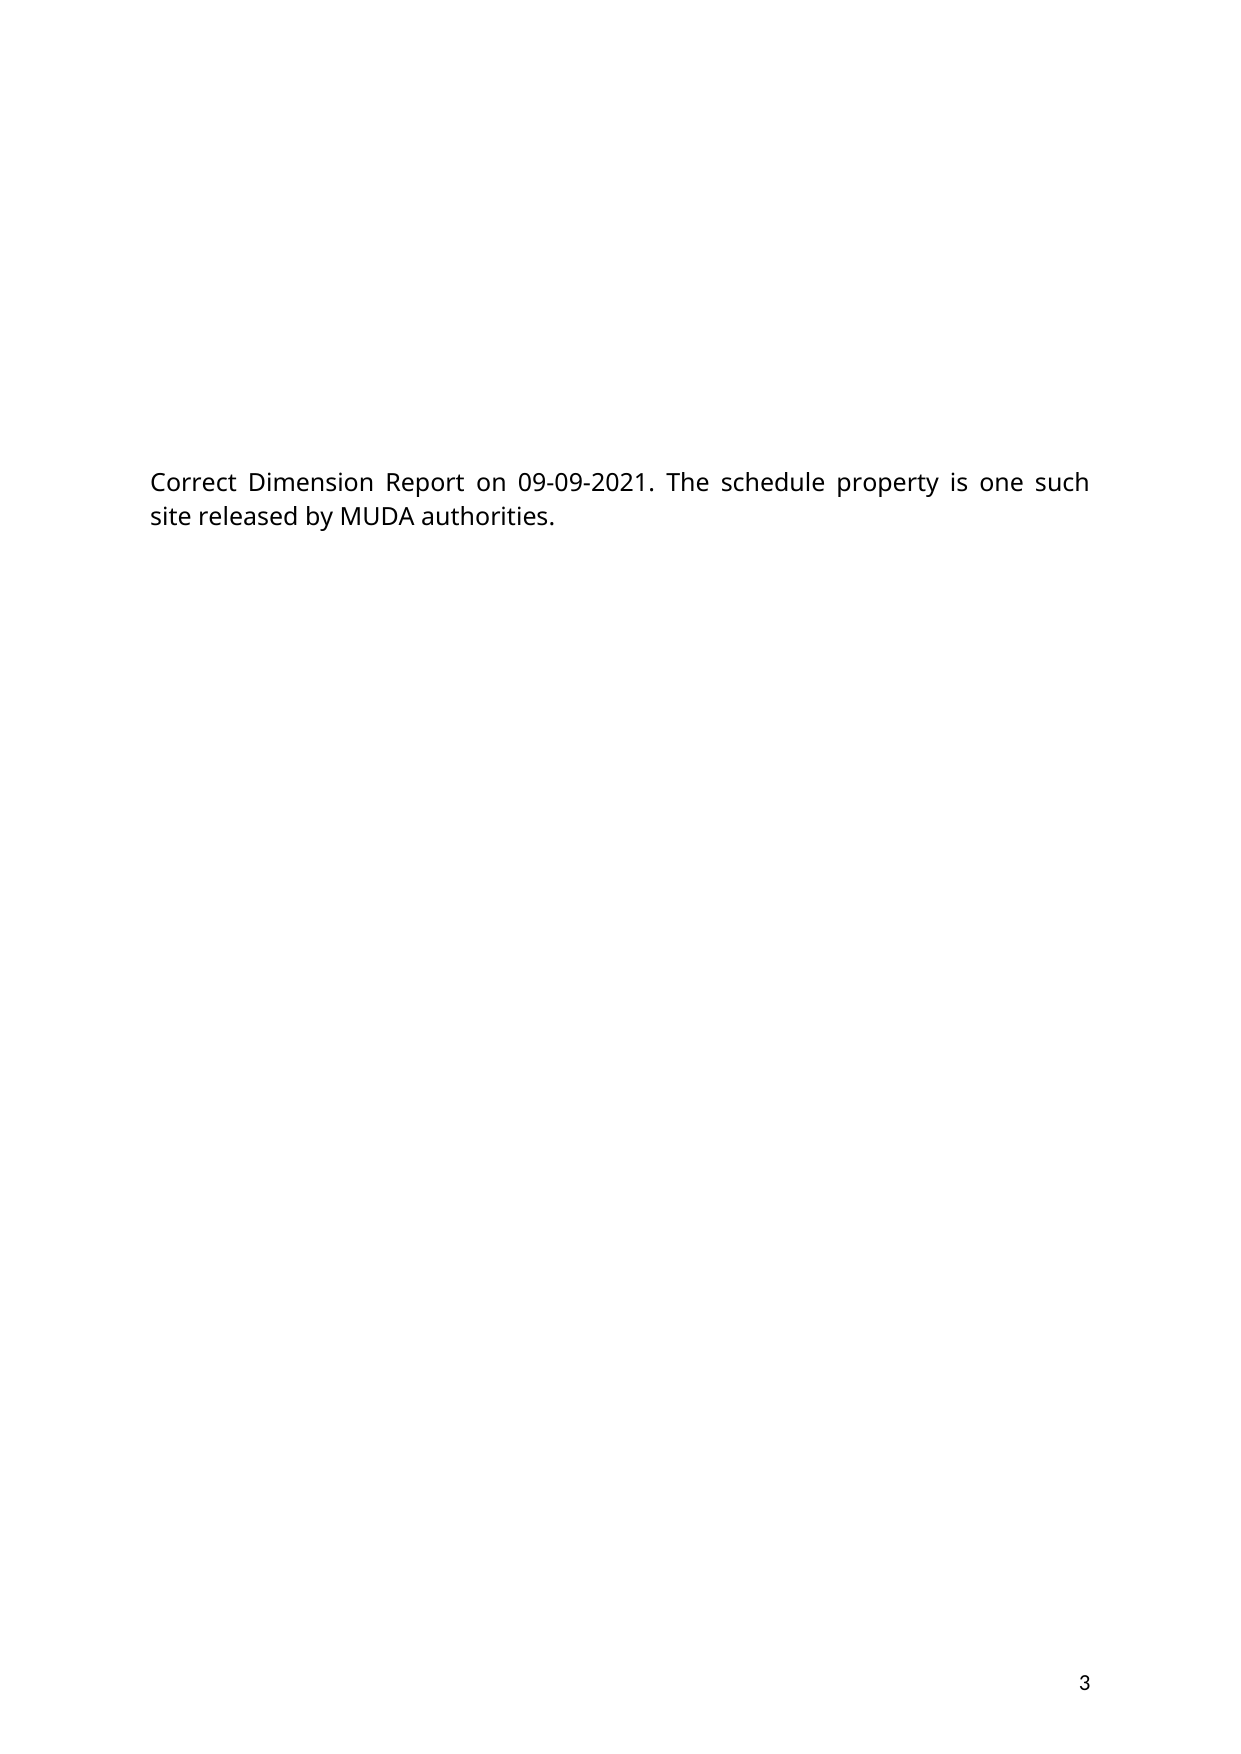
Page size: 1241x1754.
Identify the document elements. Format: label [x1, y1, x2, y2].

title [150, 465, 1090, 533]
